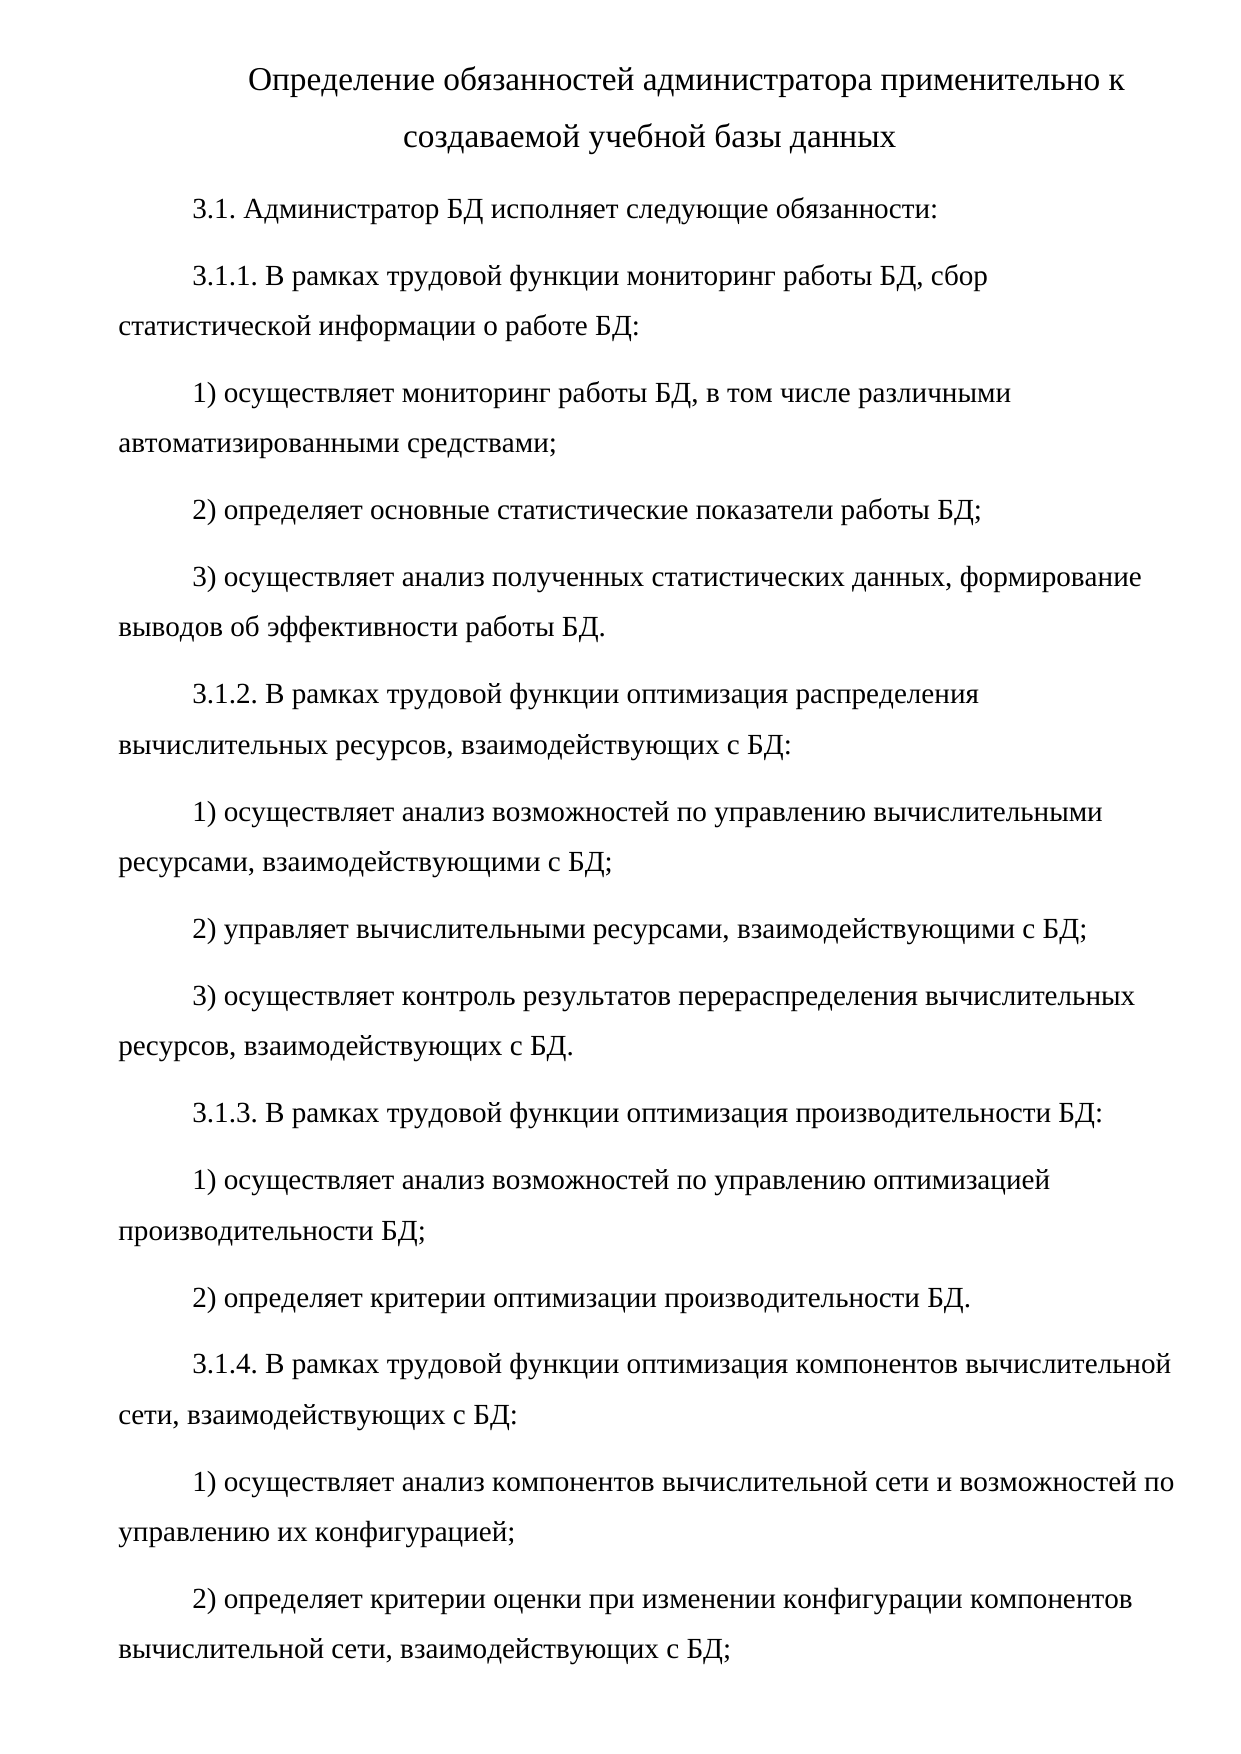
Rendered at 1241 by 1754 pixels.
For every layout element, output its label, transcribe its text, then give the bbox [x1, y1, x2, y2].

text 2) определяет основные статистические показатели работы БД; [118, 492, 1181, 526]
text 3) осуществляет контроль результатов перераспределения вычислительных ресурсов, взаимодействующих с БД. [118, 978, 1181, 1062]
text Определение обязанностей администратора применительно к создаваемой учебной базы данных [118, 59, 1181, 155]
text 3.1. Администратор БД исполняет следующие обязанности: [118, 191, 1181, 224]
text 2) определяет критерии оценки при изменении конфигурации компонентов вычислительной сети, взаимодействующих с БД; [118, 1581, 1181, 1665]
text 3.1.2. В рамках трудовой функции оптимизация распределения вычислительных ресурсов, взаимодействующих с БД: [118, 677, 1181, 760]
text 3.1.4. В рамках трудовой функции оптимизация компонентов вычислительной сети, взаимодействующих с БД: [118, 1347, 1181, 1431]
text 2) управляет вычислительными ресурсами, взаимодействующими с БД; [118, 911, 1181, 945]
text 2) определяет критерии оптимизации производительности БД. [118, 1280, 1181, 1313]
text 3.1.1. В рамках трудовой функции мониторинг работы БД, сбор статистической информации о работе БД: [118, 258, 1181, 342]
text 1) осуществляет анализ возможностей по управлению оптимизацией производительности БД; [118, 1162, 1181, 1246]
text 3.1.3. В рамках трудовой функции оптимизация производительности БД: [118, 1095, 1181, 1129]
text 3) осуществляет анализ полученных статистических данных, формирование выводов об эффективности работы БД. [118, 559, 1181, 643]
text 1) осуществляет анализ возможностей по управлению вычислительными ресурсами, взаимодействующими с БД; [118, 794, 1181, 878]
text 1) осуществляет мониторинг работы БД, в том числе различными автоматизированными средствами; [118, 375, 1181, 459]
text 1) осуществляет анализ компонентов вычислительной сети и возможностей по управлению их конфигурацией; [118, 1464, 1181, 1548]
